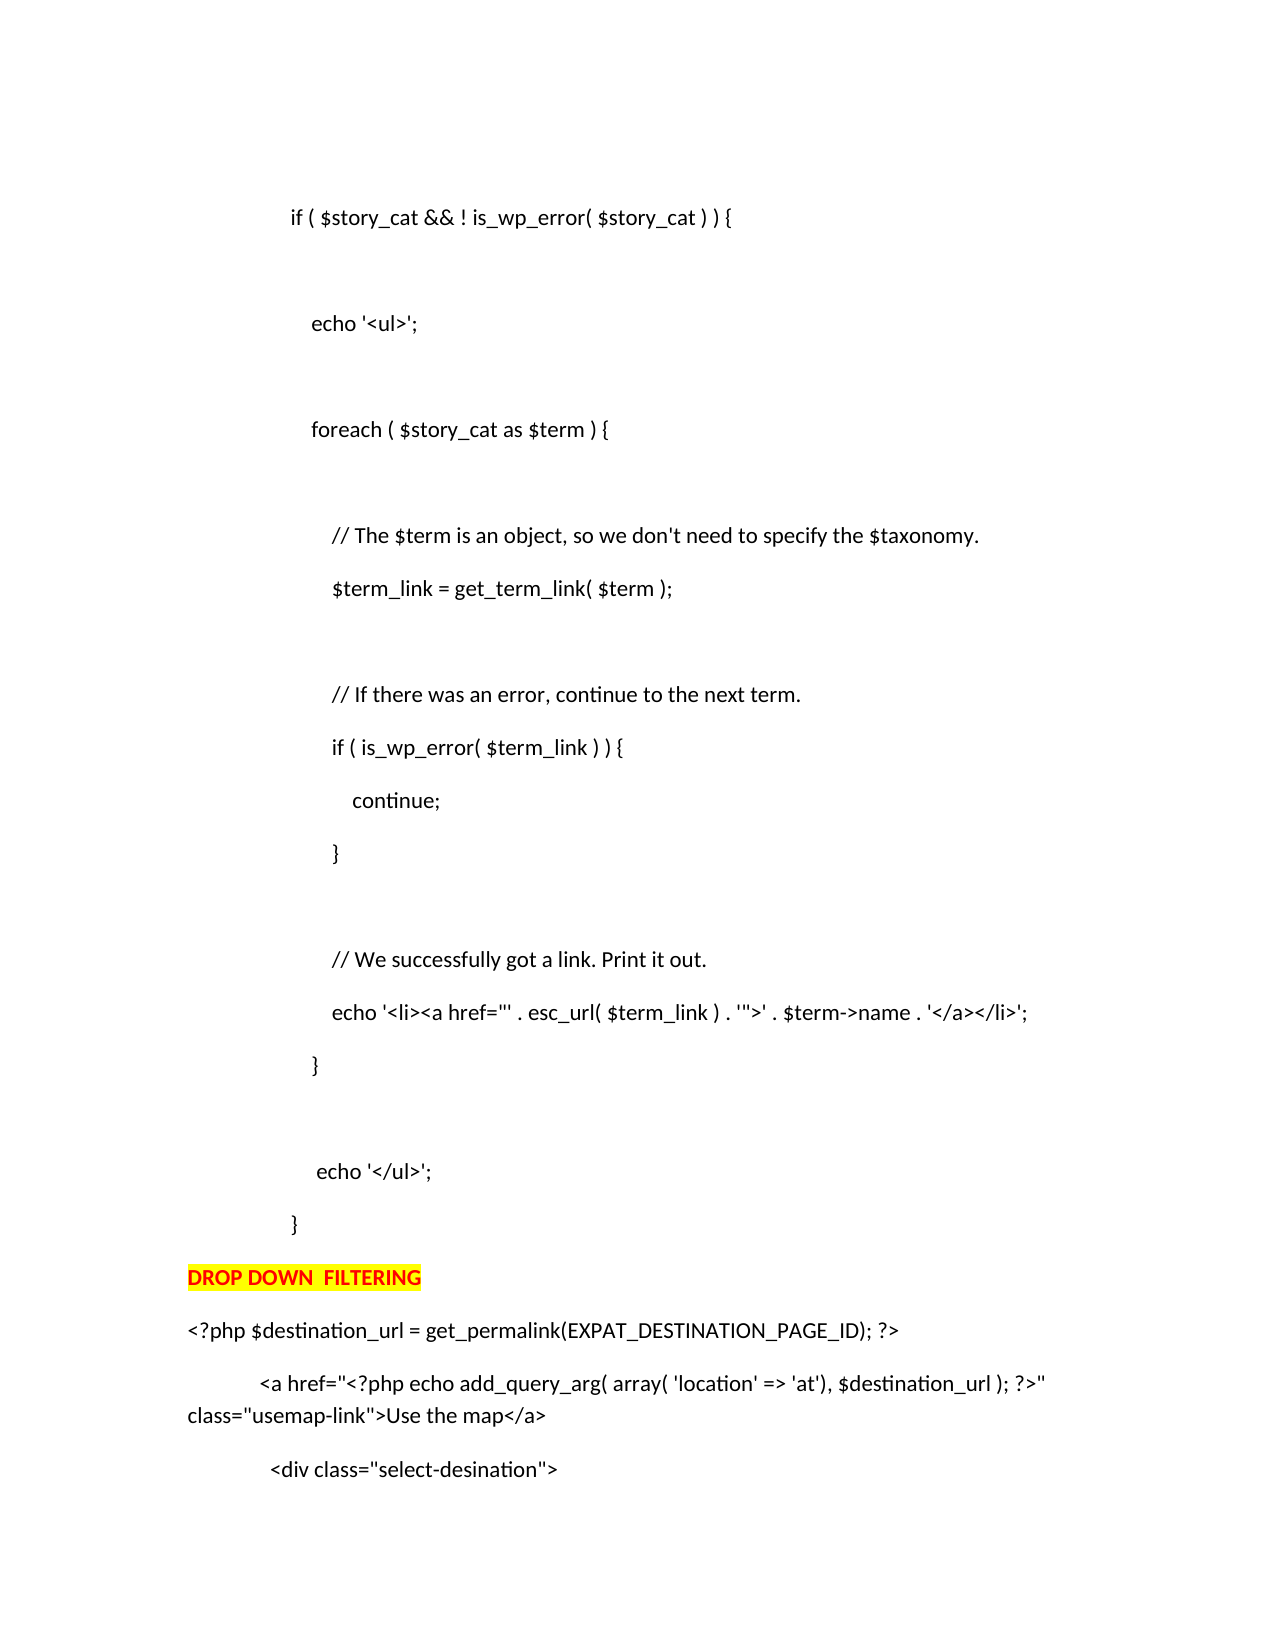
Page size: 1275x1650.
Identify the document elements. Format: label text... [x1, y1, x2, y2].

text <div class="select-desination"> [187, 1455, 1125, 1483]
text } [187, 1051, 1125, 1079]
text } [187, 1210, 1125, 1238]
text foreach ( $story_cat as $term ) { [187, 415, 1125, 443]
text // We successfully got a link. Print it out. [187, 945, 1125, 973]
text if ( $story_cat && ! is_wp_error( $story_cat ) ) { [187, 203, 1125, 231]
text <a href="<?php echo add_query_arg( array( 'location' => 'at'), $destination_url ); ?>" class="usemap-link">Use the map</a> [187, 1369, 1125, 1430]
text if ( is_wp_error( $term_link ) ) { [187, 733, 1125, 761]
text <?php $destination_url = get_permalink(EXPAT_DESTINATION_PAGE_ID); ?> [187, 1316, 1125, 1344]
text DROP DOWN FILTERING [187, 1263, 1125, 1291]
text echo '</ul>'; [187, 1157, 1125, 1185]
text // If there was an error, continue to the next term. [187, 680, 1125, 708]
text } [187, 839, 1125, 867]
text $term_link = get_term_link( $term ); [187, 574, 1125, 602]
text continue; [187, 786, 1125, 814]
text echo '<li><a href="' . esc_url( $term_link ) . '">' . $term->name . '</a></li>'; [187, 998, 1125, 1026]
text // The $term is an object, so we don't need to specify the $taxonomy. [187, 521, 1125, 549]
text echo '<ul>'; [187, 309, 1125, 337]
